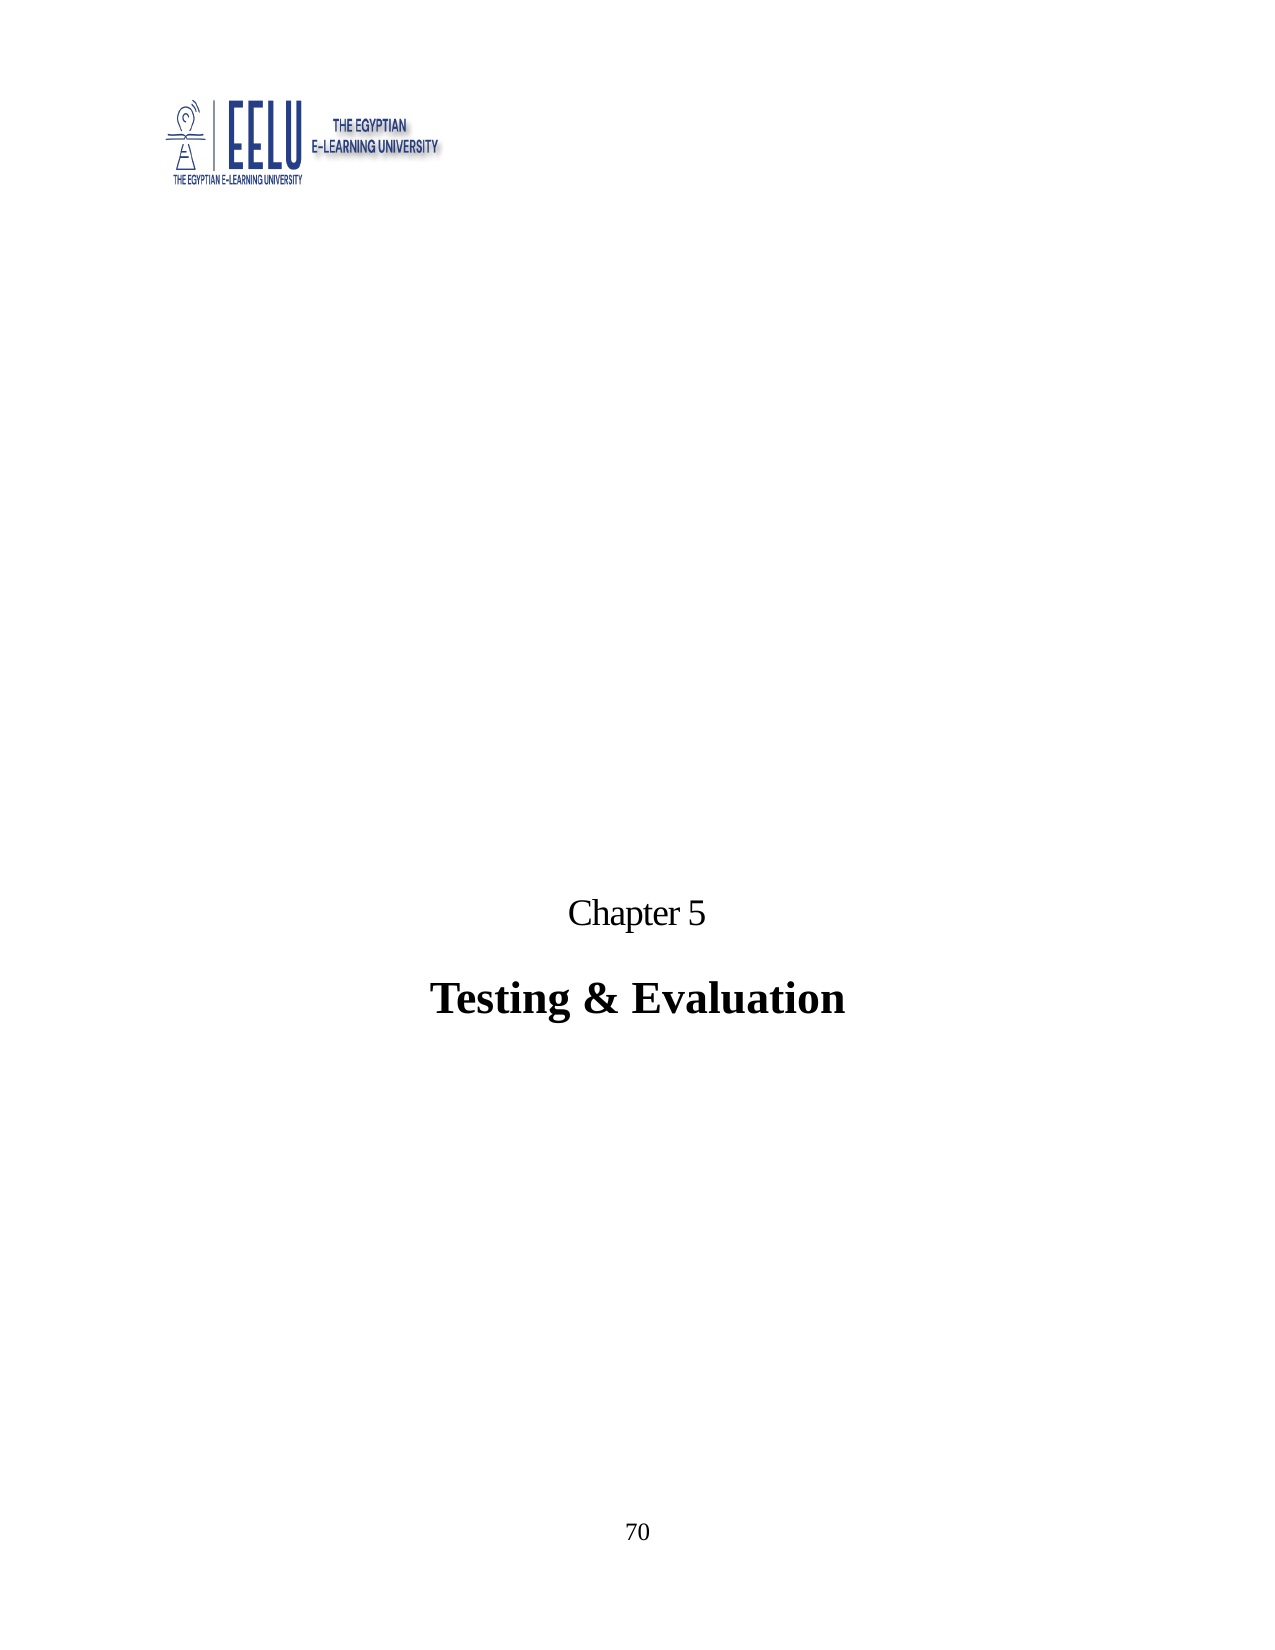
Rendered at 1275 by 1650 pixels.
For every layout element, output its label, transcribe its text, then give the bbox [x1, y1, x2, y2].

picture [150, 75, 444, 188]
title Chapter 5 [150, 890, 1125, 933]
title Testing & Evaluation [150, 971, 1125, 1023]
